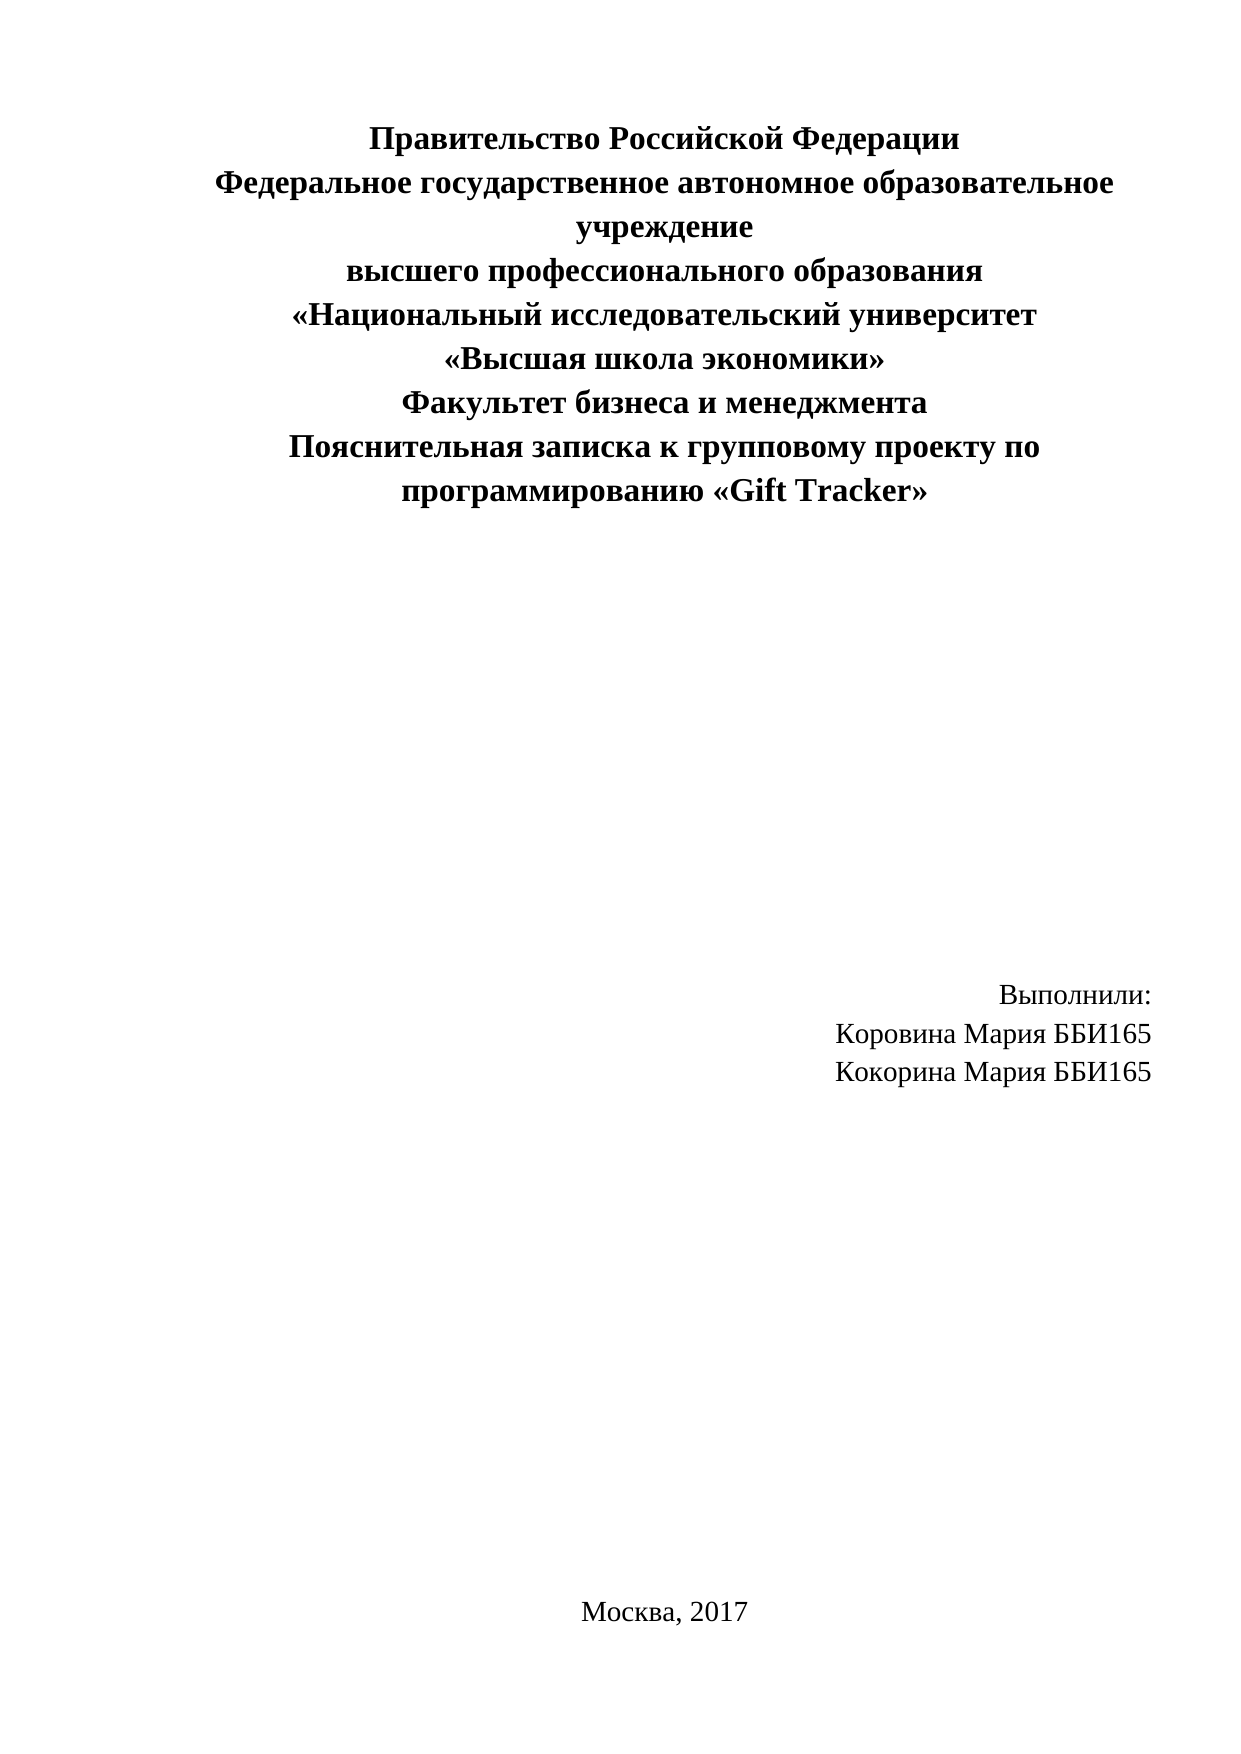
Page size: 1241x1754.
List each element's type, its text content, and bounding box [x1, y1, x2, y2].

text Правительство Российской Федерации [177, 118, 1152, 156]
text Пояснительная записка к групповому проекту по программированию «Gift Tracker» [177, 427, 1152, 509]
text Федеральное государственное автономное образовательное учреждение [177, 162, 1152, 244]
text высшего профессионального образования [177, 250, 1152, 289]
text «Национальный исследовательский университет [177, 294, 1152, 333]
text Кокорина Мария ББИ165 [177, 1054, 1152, 1088]
text «Высшая школа экономики» [177, 338, 1152, 377]
text Коровина Мария ББИ165 [177, 1016, 1152, 1049]
text Факультет бизнеса и менеджмента [177, 382, 1152, 421]
text Выполнили: [177, 977, 1152, 1011]
text Москва, 2017 [177, 1594, 1152, 1627]
